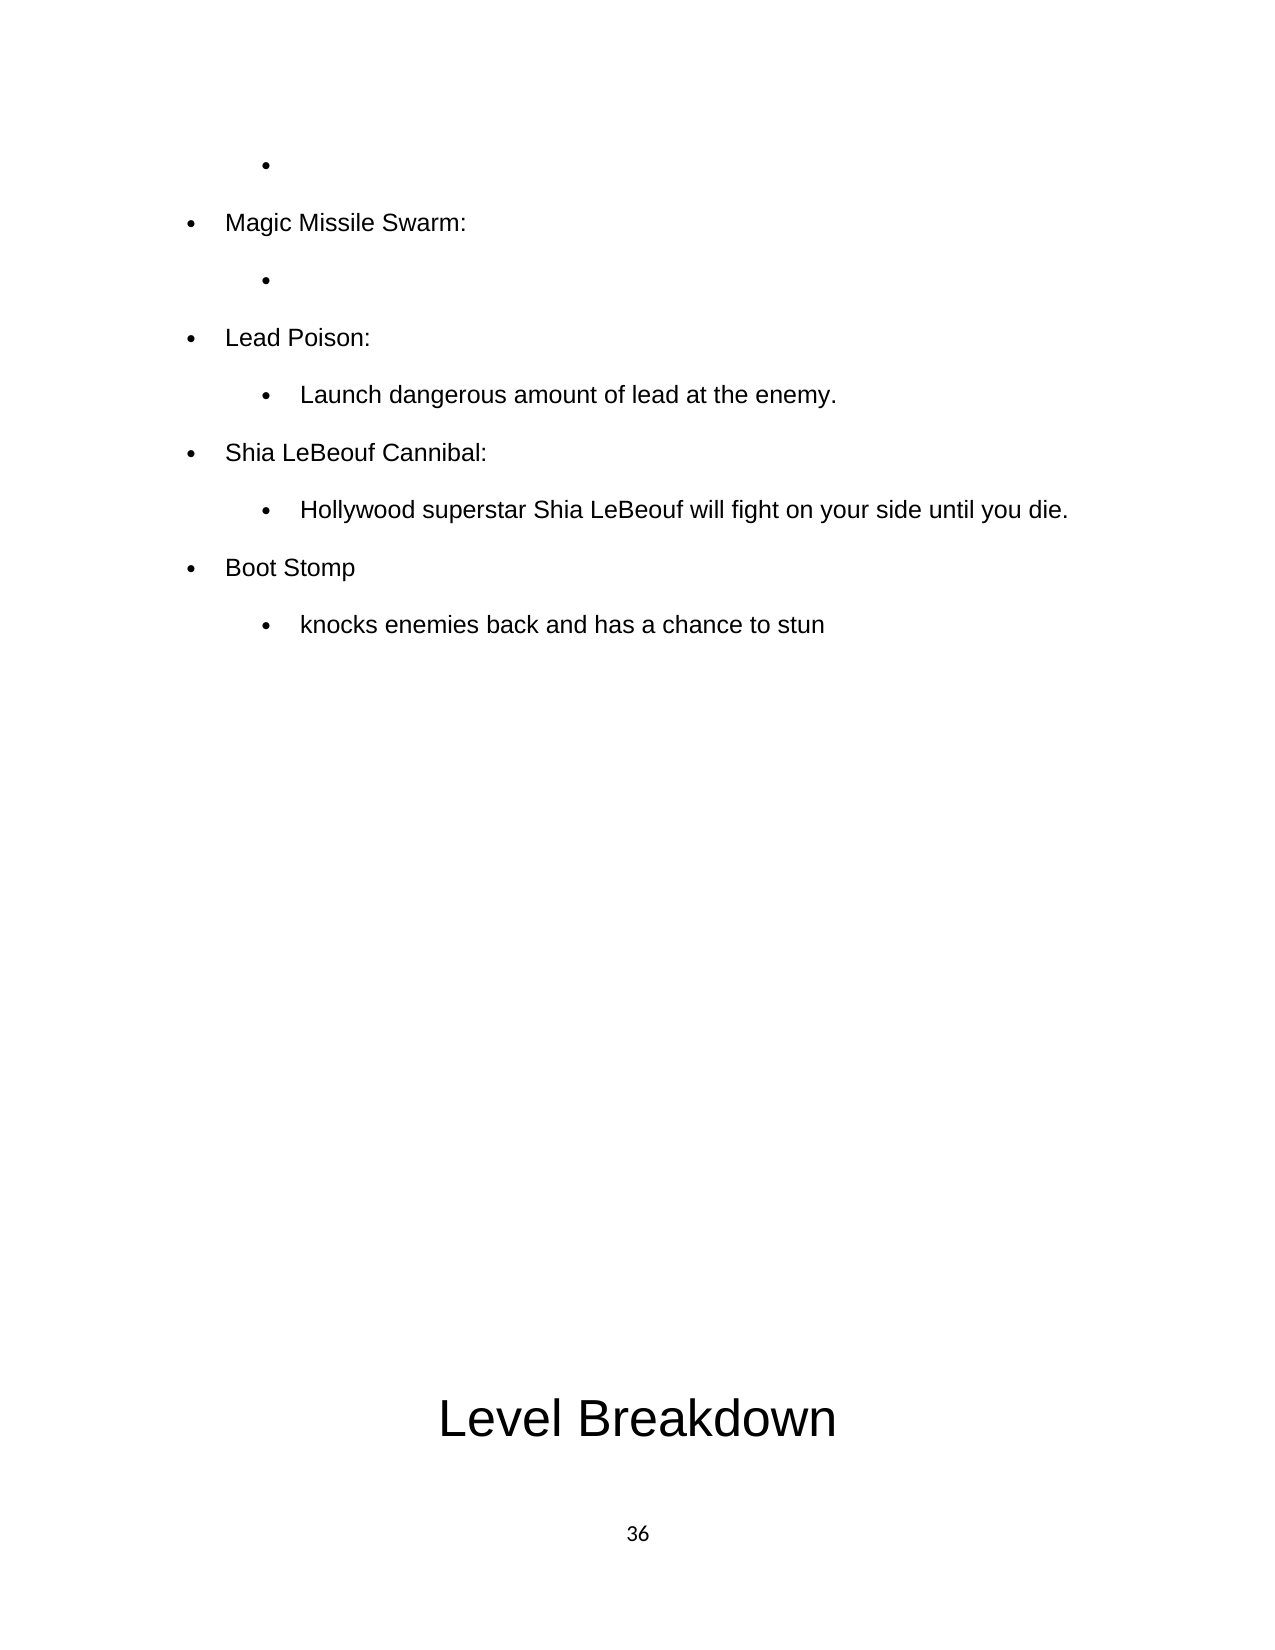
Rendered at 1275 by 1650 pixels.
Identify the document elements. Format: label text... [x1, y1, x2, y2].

list Shia LeBeouf Cannibal: [187, 437, 1125, 466]
list Launch dangerous amount of lead at the enemy. [262, 380, 1125, 409]
list Lead Poison: [187, 322, 1125, 351]
list Boot Stomp [187, 552, 1125, 581]
list knocks enemies back and has a chance to stun [262, 610, 1125, 639]
list Magic Missile Swarm: [187, 207, 1125, 236]
list Hollywood superstar Shia LeBeouf will fight on your side until you die. [262, 495, 1125, 524]
text Level Breakdown [150, 1387, 1125, 1447]
